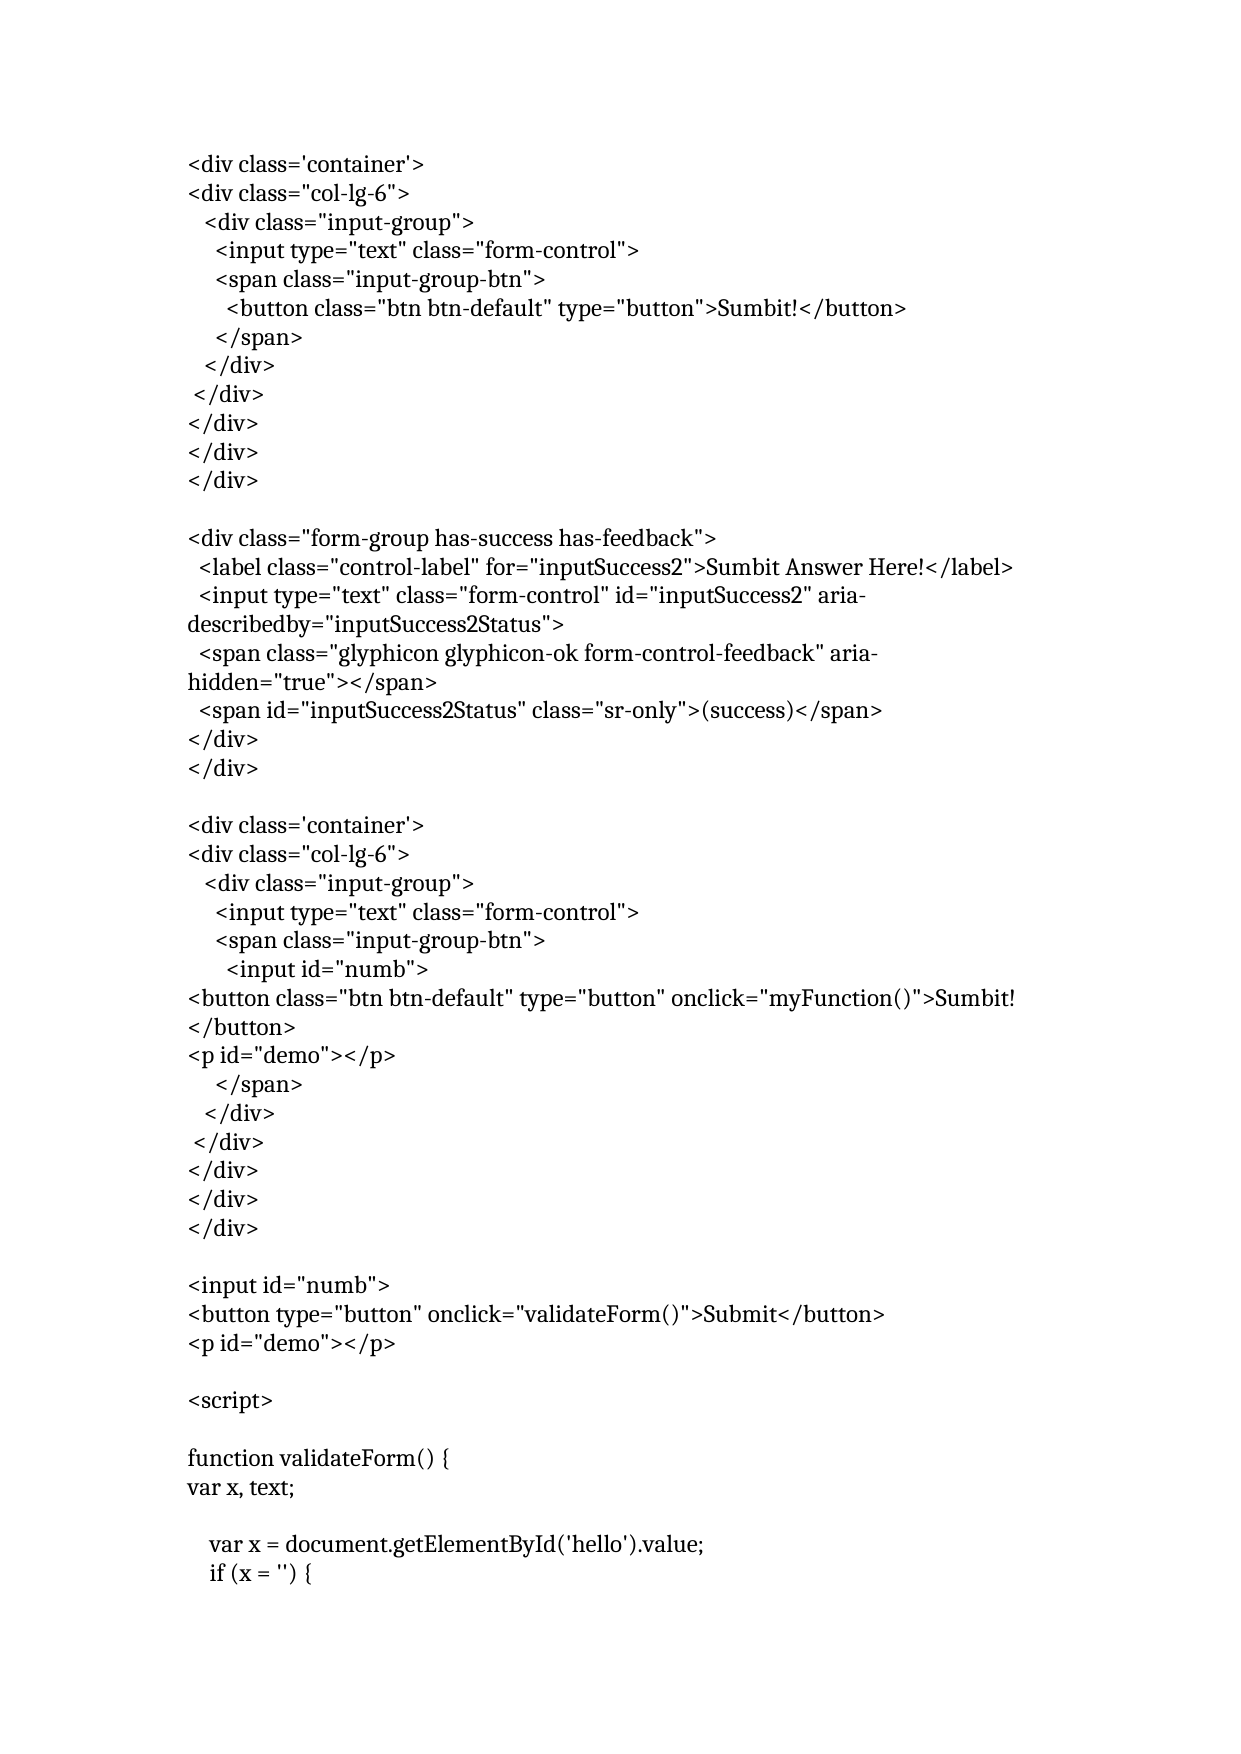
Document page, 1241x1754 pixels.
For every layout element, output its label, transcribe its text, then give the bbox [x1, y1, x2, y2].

text var x, text; [187, 1472, 1053, 1501]
text <p id="demo"></p> [187, 1329, 1053, 1357]
text </div> [187, 437, 1053, 466]
text <input id="numb"> [187, 955, 1053, 984]
text <div class="input-group"> [187, 869, 1053, 897]
text <script> [187, 1386, 1053, 1415]
text <input type="text" class="form-control"> [187, 897, 1053, 926]
text </span> [187, 1070, 1053, 1099]
text <div class="col-lg-6"> [187, 840, 1053, 869]
text <input type="text" class="form-control" id="inputSuccess2" aria-describedby="inputSuccess2Status"> [187, 581, 1053, 639]
text </span> [187, 322, 1053, 351]
text </div> [187, 409, 1053, 437]
text </div> [187, 466, 1053, 495]
text </div> [187, 351, 1053, 380]
text function validateForm() { [187, 1444, 1053, 1472]
text <div class="input-group"> [187, 207, 1053, 236]
text </div> [187, 754, 1053, 782]
text </div> [187, 380, 1053, 409]
text <div class='container'> [187, 150, 1053, 179]
text <button class="btn btn-default" type="button">Sumbit!</button> [187, 294, 1053, 322]
text <button type="button" onclick="validateForm()">Submit</button> [187, 1300, 1053, 1329]
text </div> [187, 1127, 1053, 1156]
text <button class="btn btn-default" type="button" onclick="myFunction()">Sumbit!</button> [187, 984, 1053, 1041]
text var x = document.getElementById('hello').value; [187, 1530, 1053, 1559]
text <div class="form-group has-success has-feedback"> [187, 524, 1053, 552]
text </div> [187, 1156, 1053, 1185]
text <div class="col-lg-6"> [187, 179, 1053, 207]
text </div> [187, 1185, 1053, 1214]
text </div> [187, 725, 1053, 754]
text <input type="text" class="form-control"> [187, 236, 1053, 265]
text <span id="inputSuccess2Status" class="sr-only">(success)</span> [187, 696, 1053, 725]
text <span class="input-group-btn"> [187, 926, 1053, 955]
text </div> [187, 1214, 1053, 1242]
text if (x = '') { [187, 1559, 1053, 1587]
text <label class="control-label" for="inputSuccess2">Sumbit Answer Here!</label> [187, 552, 1053, 581]
text <input id="numb"> [187, 1271, 1053, 1300]
text <span class="glyphicon glyphicon-ok form-control-feedback" aria-hidden="true"></span> [187, 639, 1053, 696]
text <p id="demo"></p> [187, 1041, 1053, 1070]
text <span class="input-group-btn"> [187, 265, 1053, 294]
text </div> [187, 1099, 1053, 1127]
text <div class='container'> [187, 811, 1053, 840]
